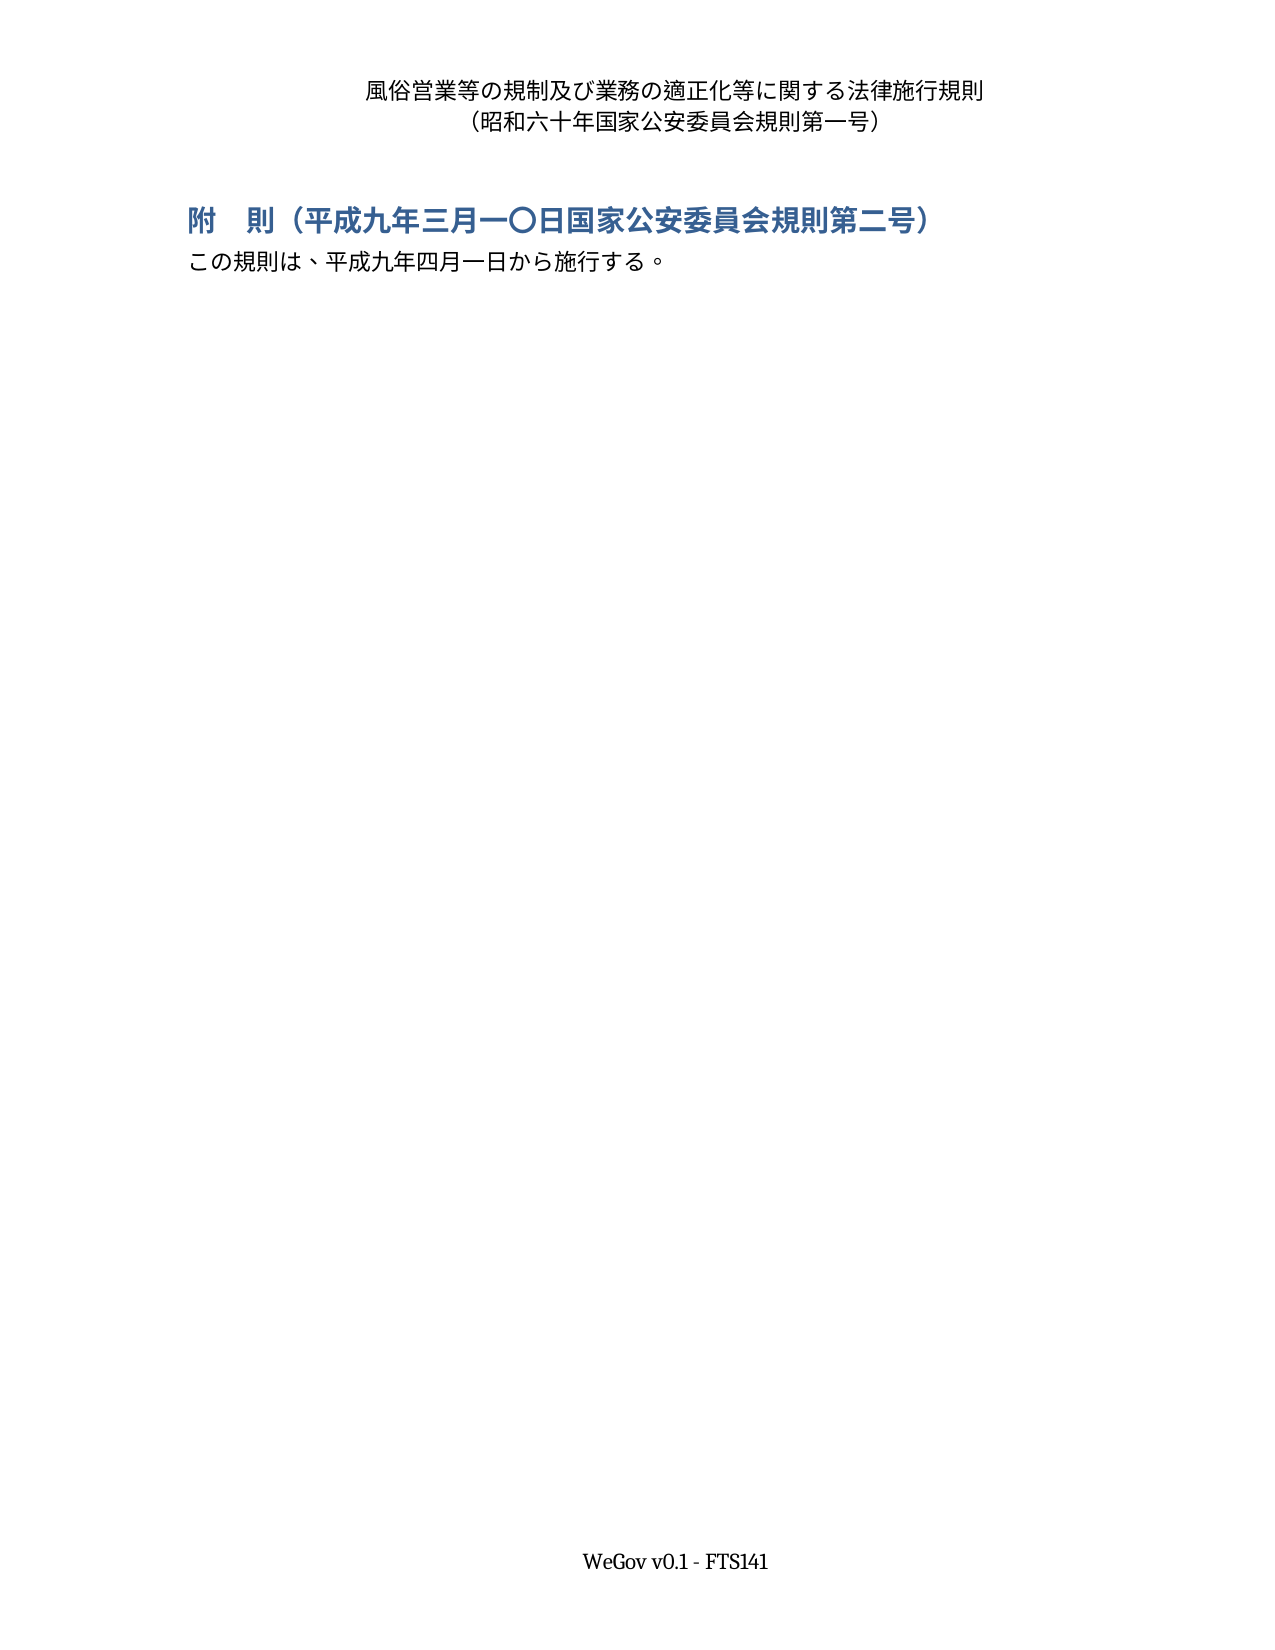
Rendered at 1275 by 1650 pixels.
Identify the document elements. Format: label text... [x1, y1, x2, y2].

text この規則は、平成九年四月一日から施行する。 [187, 246, 1087, 277]
subtitle 附 則（平成九年三月一〇日国家公安委員会規則第二号） [187, 200, 1087, 240]
